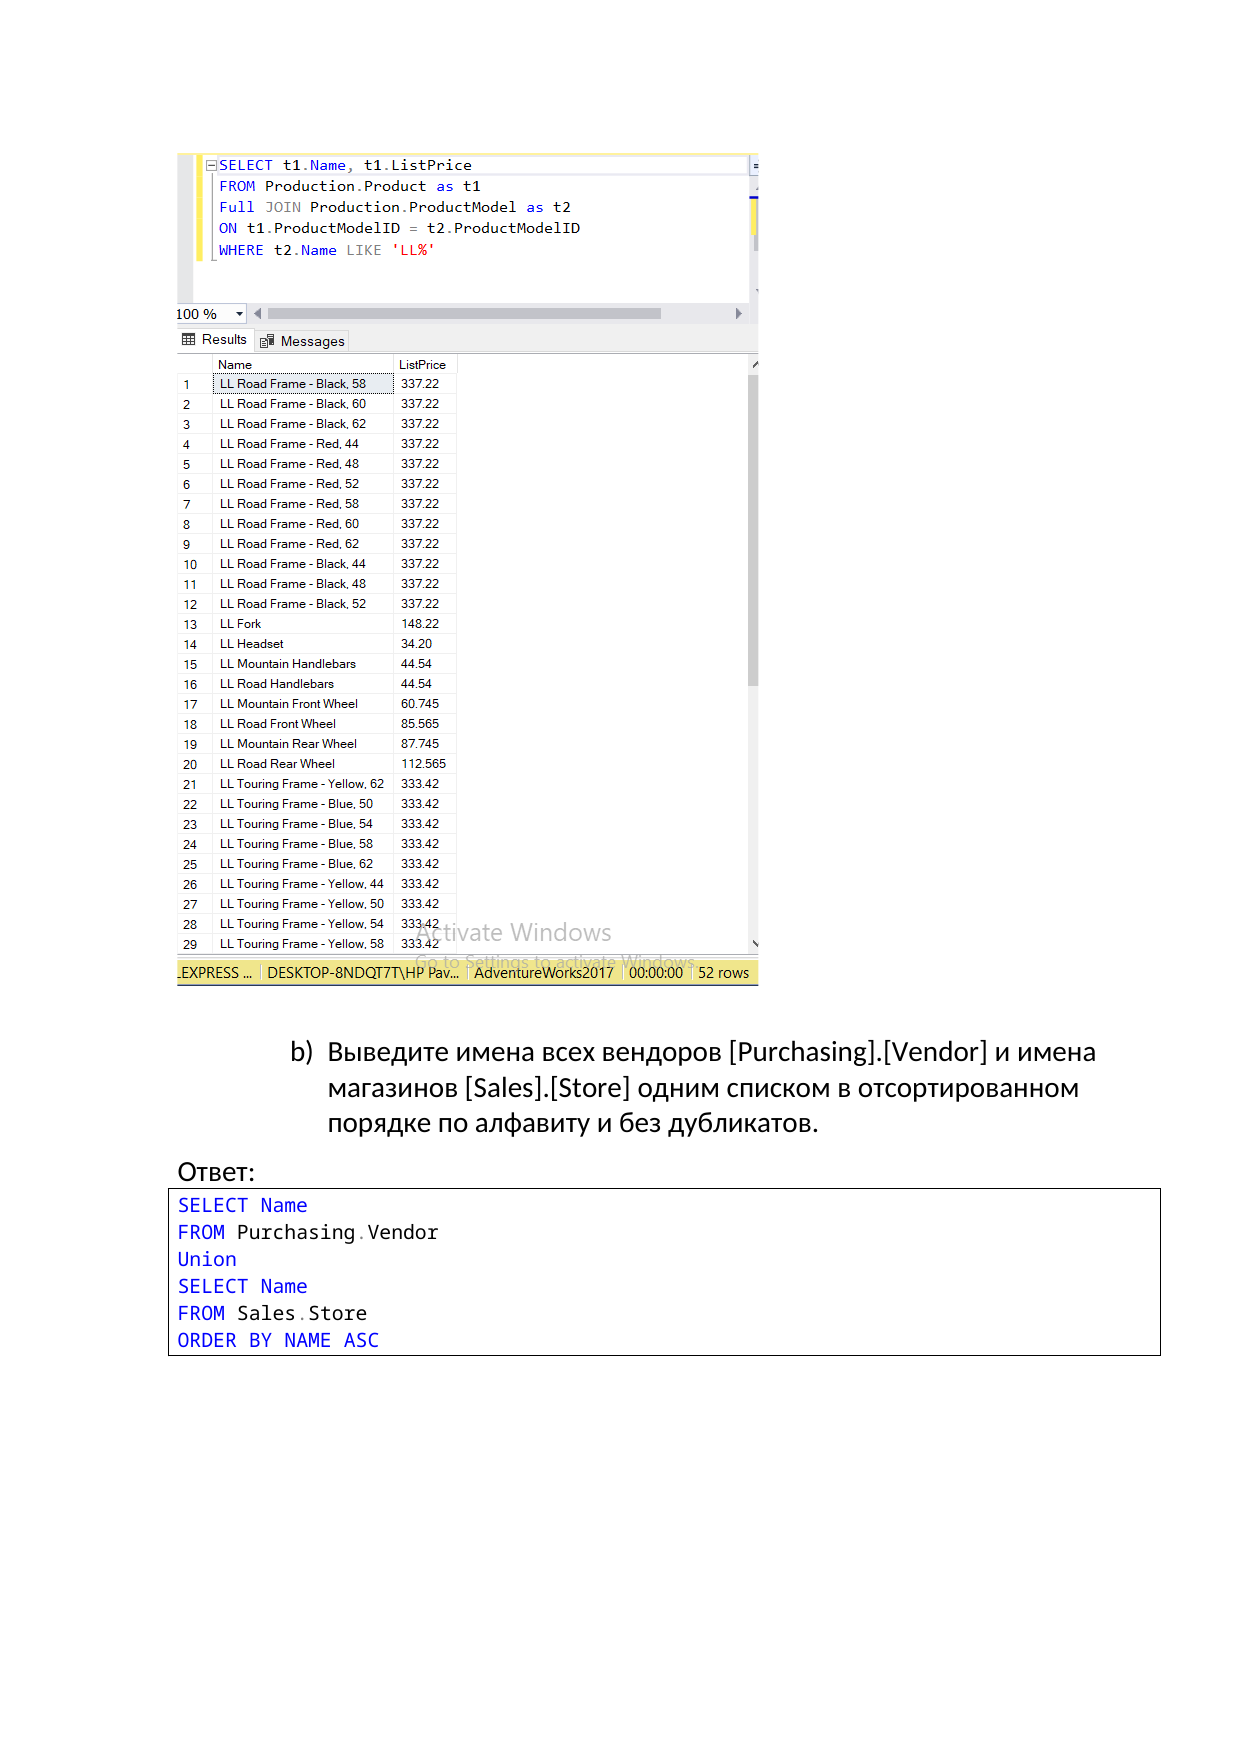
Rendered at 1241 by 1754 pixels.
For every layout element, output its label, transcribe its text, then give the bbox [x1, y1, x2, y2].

text SELECT Name [177, 1272, 1152, 1299]
text FROM Sales.Store [177, 1299, 1152, 1323]
text FROM Purchasing.Vendor [177, 1218, 1152, 1245]
text SELECT Name [169, 1189, 1160, 1218]
list Выведите имена всех вендоров [Purchasing].[Vendor] и имена магазинов [Sales].[Store] одним списком в отсортированном порядке по алфавиту и без дубликатов. [290, 1033, 1152, 1140]
text Ответ: [177, 1153, 1152, 1188]
picture [177, 153, 759, 986]
text ORDER BY NAME ASC [169, 1323, 1160, 1355]
text Union [177, 1245, 1152, 1272]
